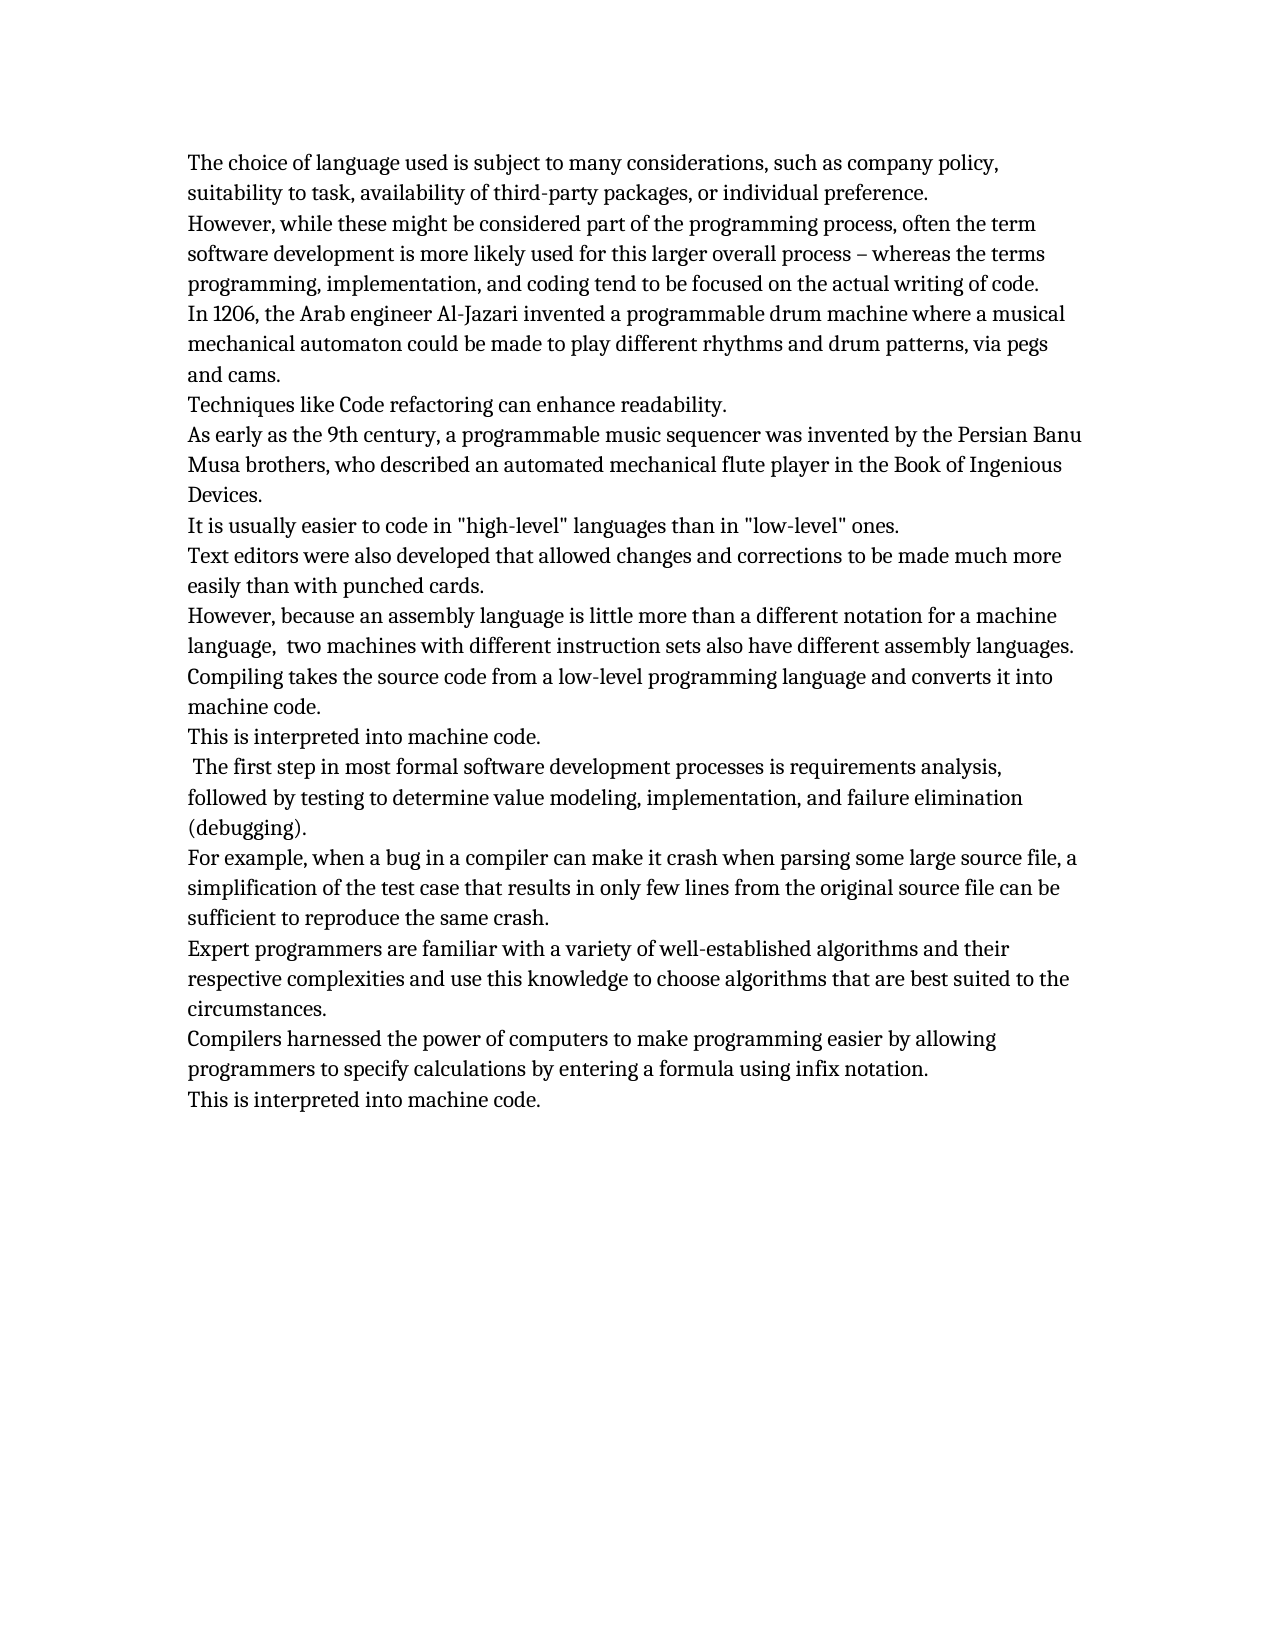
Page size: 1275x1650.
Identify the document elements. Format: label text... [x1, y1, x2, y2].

text The choice of language used is subject to many considerations, such as company policy, suitability to task, availability of third-party packages, or individual preference. However, while these might be considered part of the programming process, often the term software development is more likely used for this larger overall process – whereas the terms programming, implementation, and coding tend to be focused on the actual writing of code. In 1206, the Arab engineer Al-Jazari invented a programmable drum machine where a musical mechanical automaton could be made to play different rhythms and drum patterns, via pegs and cams. Techniques like Code refactoring can enhance readability. As early as the 9th century, a programmable music sequencer was invented by the Persian Banu Musa brothers, who described an automated mechanical flute player in the Book of Ingenious Devices. It is usually easier to code in "high-level" languages than in "low-level" ones. Text editors were also developed that allowed changes and corrections to be made much more easily than with punched cards. However, because an assembly language is little more than a different notation for a machine language, two machines with different instruction sets also have different assembly languages. Compiling takes the source code from a low-level programming language and converts it into machine code. This is interpreted into machine code. The first step in most formal software development processes is requirements analysis, followed by testing to determine value modeling, implementation, and failure elimination (debugging). For example, when a bug in a compiler can make it crash when parsing some large source file, a simplification of the test case that results in only few lines from the original source file can be sufficient to reproduce the same crash. Expert programmers are familiar with a variety of well-established algorithms and their respective complexities and use this knowledge to choose algorithms that are best suited to the circumstances. Compilers harnessed the power of computers to make programming easier by allowing programmers to specify calculations by entering a formula using infix notation. This is interpreted into machine code. [187, 150, 1087, 1113]
